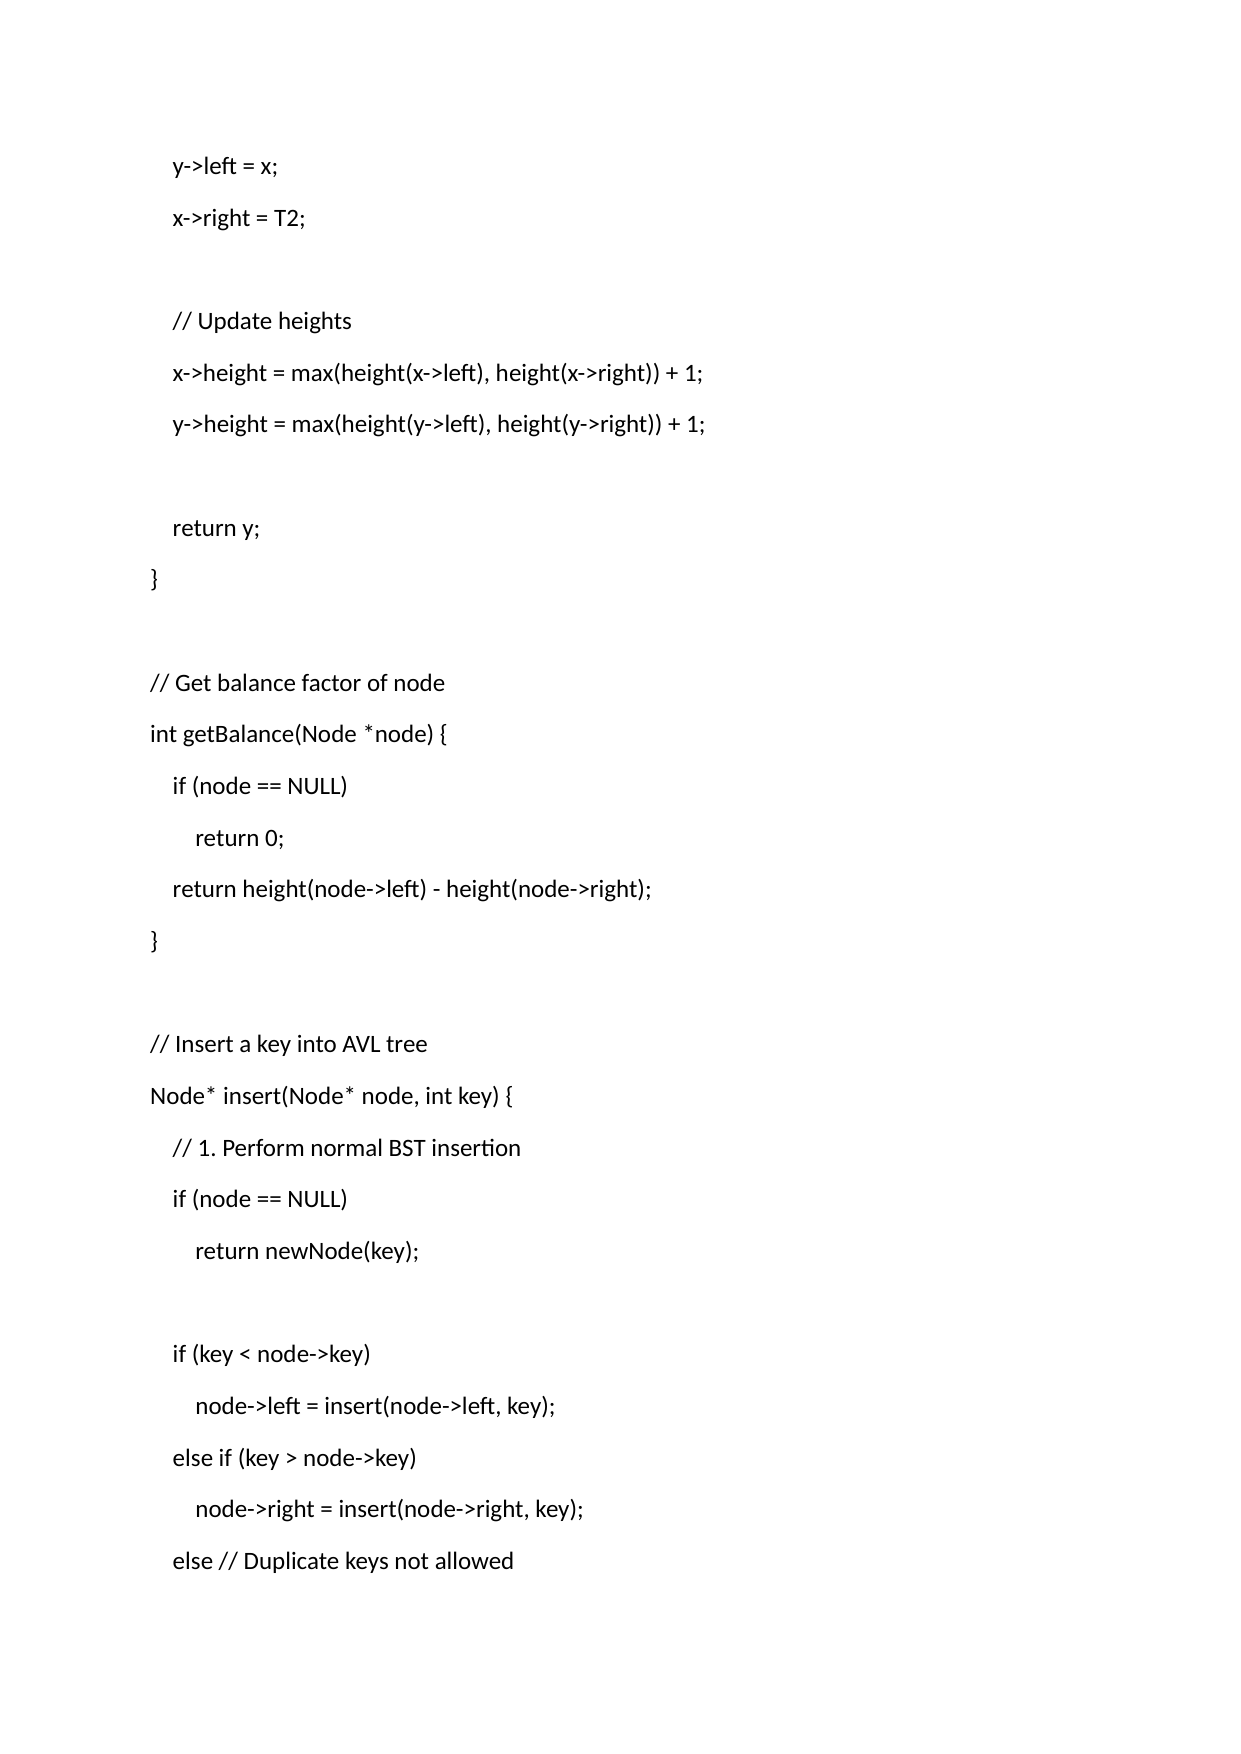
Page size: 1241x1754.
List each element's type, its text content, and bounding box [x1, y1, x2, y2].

text Node* insert(Node* node, int key) { [150, 1080, 1090, 1111]
text // Get balance factor of node [150, 667, 1090, 697]
text } [150, 925, 1090, 956]
text return height(node->left) - height(node->right); [150, 873, 1090, 904]
text if (key < node->key) [150, 1338, 1090, 1369]
text y->left = x; [150, 150, 1090, 181]
text if (node == NULL) [150, 1183, 1090, 1214]
text y->height = max(height(y->left), height(y->right)) + 1; [150, 408, 1090, 439]
text } [150, 563, 1090, 594]
text if (node == NULL) [150, 770, 1090, 801]
text else if (key > node->key) [150, 1442, 1090, 1472]
text node->left = insert(node->left, key); [150, 1390, 1090, 1421]
text node->right = insert(node->right, key); [150, 1493, 1090, 1524]
text else // Duplicate keys not allowed [150, 1545, 1090, 1576]
text return newNode(key); [150, 1235, 1090, 1266]
text x->right = T2; [150, 202, 1090, 232]
text int getBalance(Node *node) { [150, 718, 1090, 749]
text return y; [150, 512, 1090, 542]
text // 1. Perform normal BST insertion [150, 1132, 1090, 1162]
text return 0; [150, 822, 1090, 852]
text x->height = max(height(x->left), height(x->right)) + 1; [150, 357, 1090, 387]
text // Update heights [150, 305, 1090, 336]
text // Insert a key into AVL tree [150, 1028, 1090, 1059]
